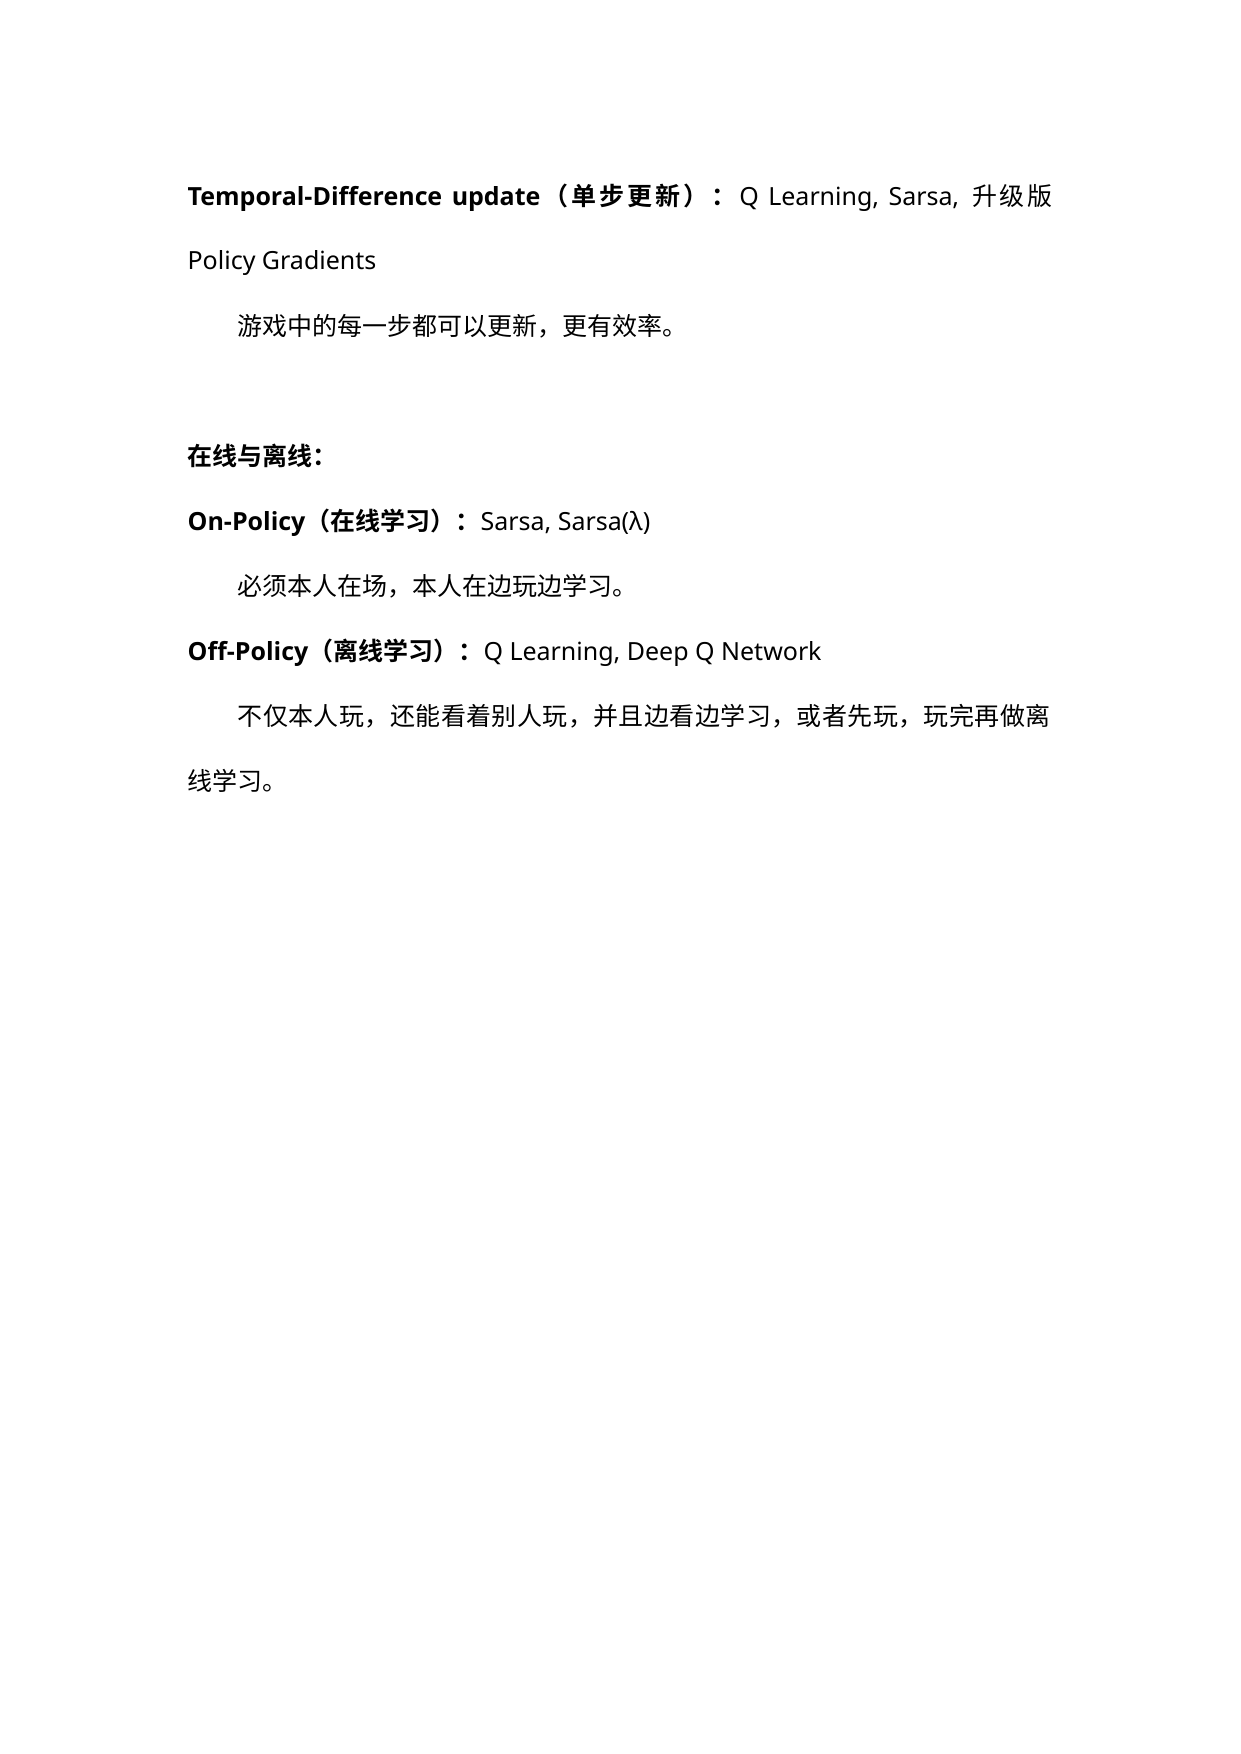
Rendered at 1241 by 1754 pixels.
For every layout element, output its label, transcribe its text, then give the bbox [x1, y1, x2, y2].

text On-Policy（在线学习）：Sarsa, Sarsa(λ) [187, 487, 1053, 552]
text Off-Policy（离线学习）：Q Learning, Deep Q Network [187, 617, 1053, 682]
text Temporal-Difference update（单步更新）：Q Learning, Sarsa, 升级版Policy Gradients [187, 162, 1053, 292]
text 必须本人在场，本人在边玩边学习。 [187, 552, 1053, 617]
text 在线与离线： [187, 422, 1053, 487]
text 不仅本人玩，还能看着别人玩，并且边看边学习，或者先玩，玩完再做离线学习。 [187, 682, 1053, 812]
text 游戏中的每一步都可以更新，更有效率。 [187, 292, 1053, 357]
